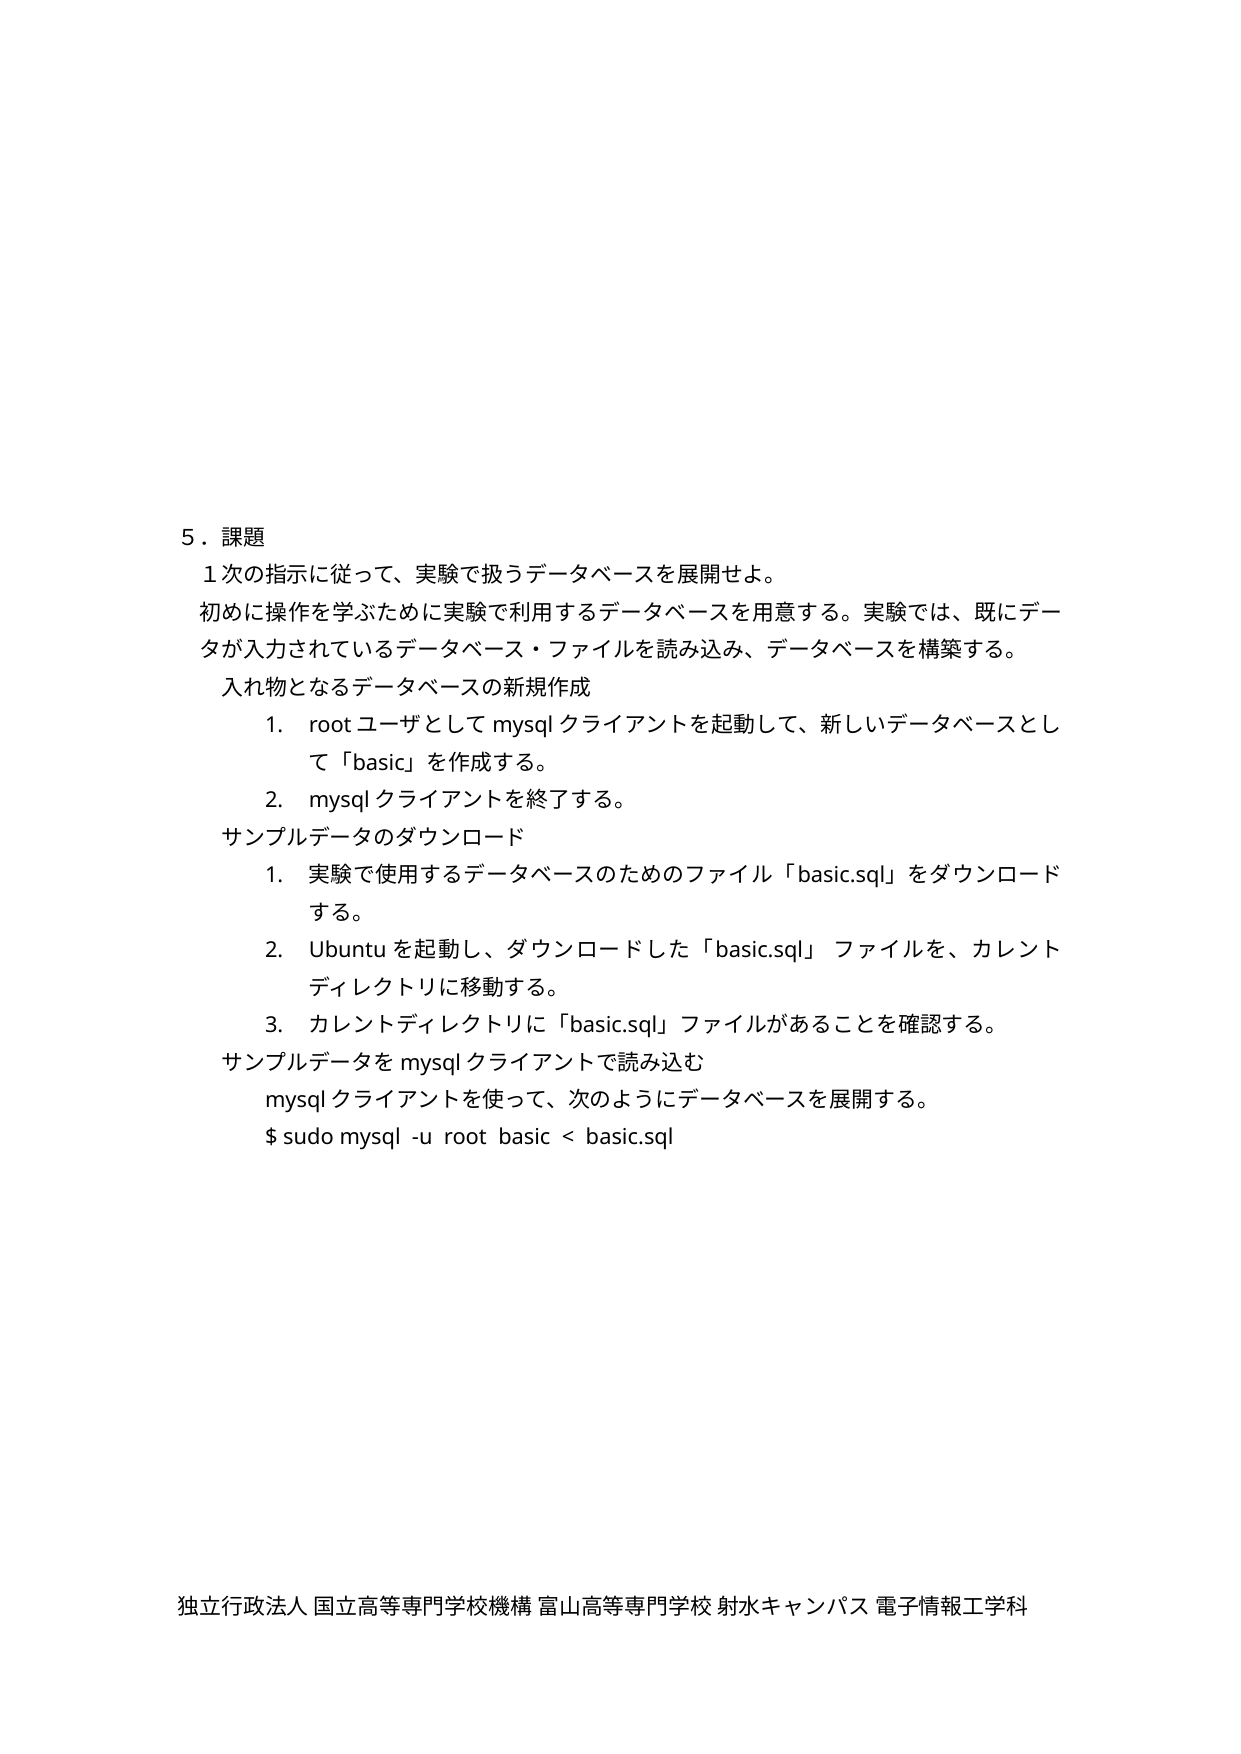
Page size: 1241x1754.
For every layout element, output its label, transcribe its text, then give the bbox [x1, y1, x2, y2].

list rootユーザとしてmysqlクライアントを起動して、新しいデータベースとして「basic」を作成する。 [265, 704, 1063, 779]
text 入れ物となるデータベースの新規作成 [221, 667, 1063, 704]
list カレントディレクトリに「basic.sql」ファイルがあることを確認する。 [265, 1004, 1063, 1042]
list Ubuntuを起動し、ダウンロードした「basic.sql」 ファイルを、カレントディレクトリに移動する。 [265, 929, 1063, 1004]
text １次の指示に従って、実験で扱うデータベースを展開せよ。 [177, 554, 1063, 592]
text サンプルデータをmysqlクライアントで読み込む [221, 1042, 1063, 1079]
list mysqlクライアントを終了する。 [265, 779, 1063, 817]
text $ sudo mysql -u root basic < basic.sql [265, 1117, 1063, 1154]
text mysqlクライアントを使って、次のようにデータベースを展開する。 [265, 1079, 1063, 1117]
text 初めに操作を学ぶために実験で利用するデータベースを用意する。実験では、既にデータが入力されているデータベース・ファイルを読み込み、データベースを構築する。 [199, 592, 1063, 667]
list 実験で使用するデータベースのためのファイル「basic.sql」をダウンロードする。 [265, 854, 1063, 929]
text ５．課題 [177, 517, 1063, 554]
text サンプルデータのダウンロード [221, 817, 1063, 854]
